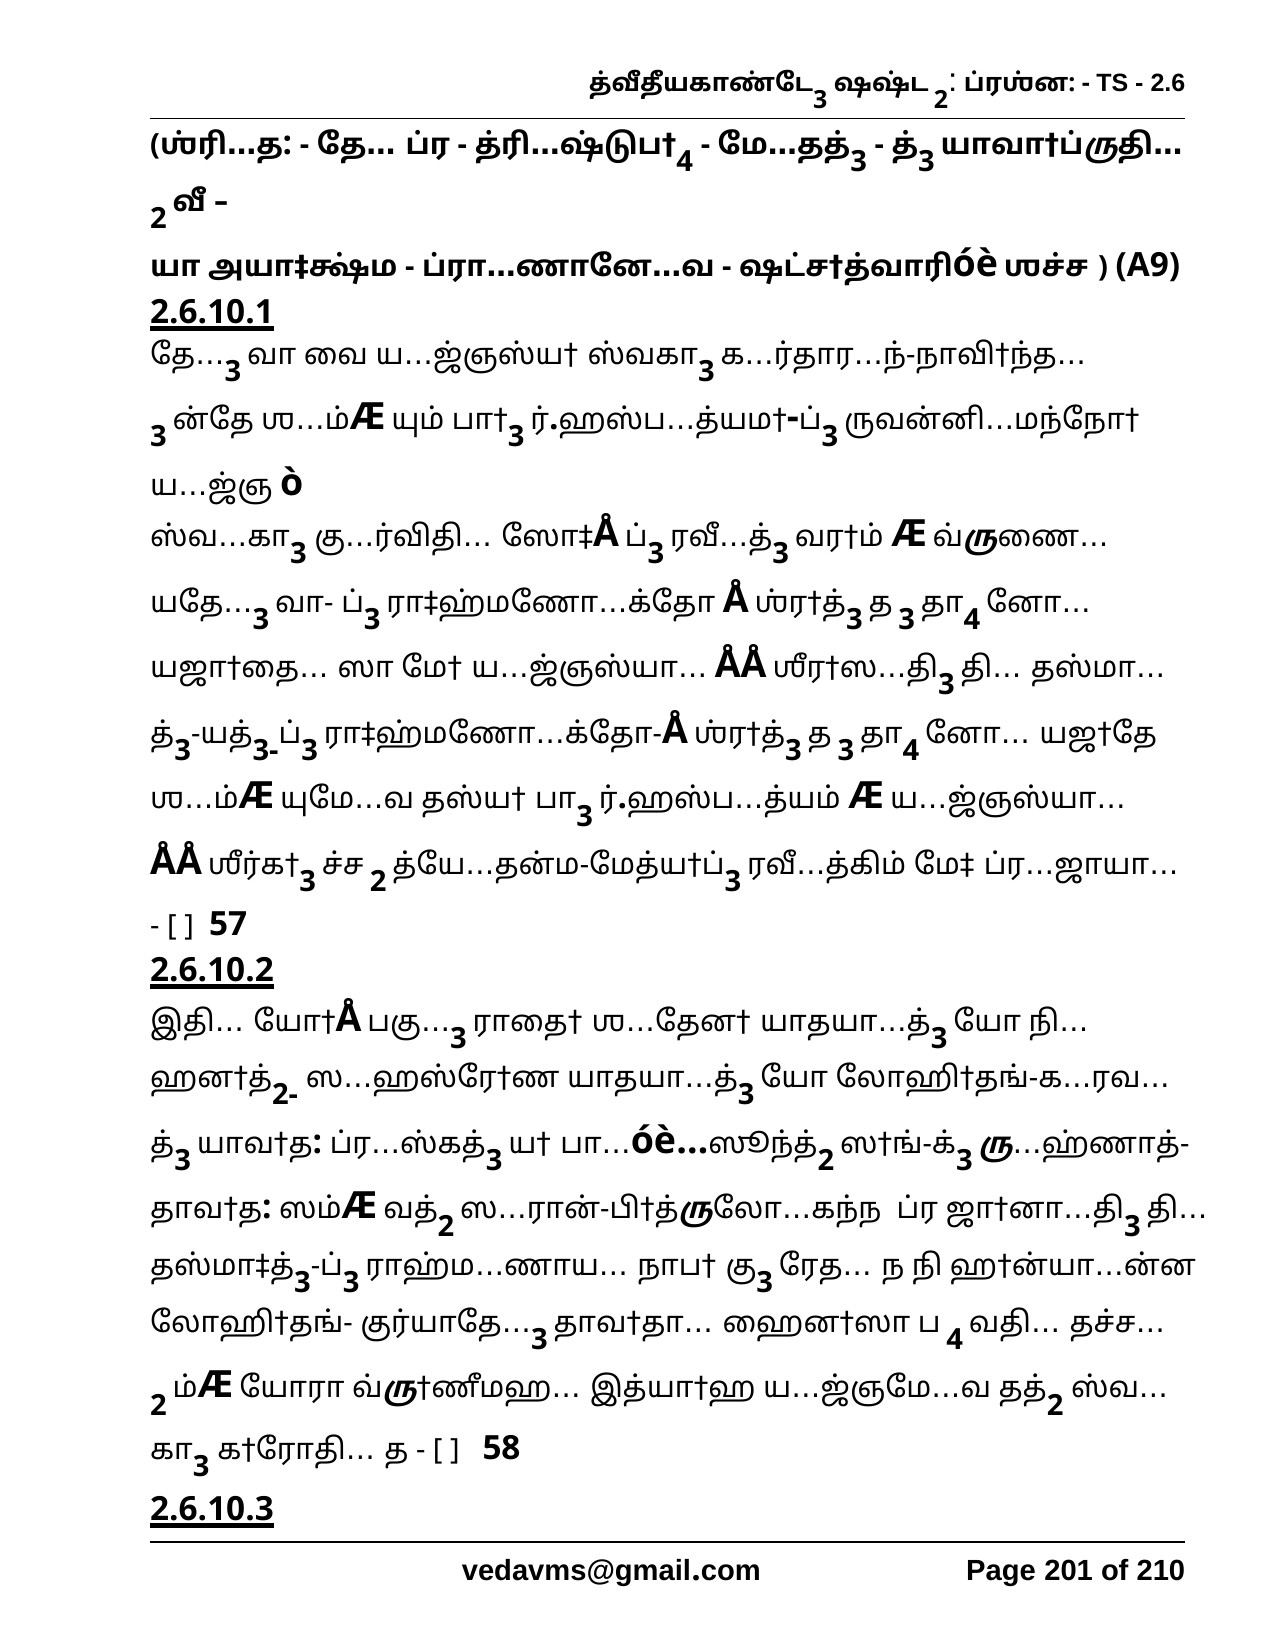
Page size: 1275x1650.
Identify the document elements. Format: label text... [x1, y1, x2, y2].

text 2.6.10.3 [150, 1484, 1185, 1530]
text தே…3வா வை ய…ஜ்ஞஸ்ய† ஸ்வகா3க…ர்தார…ந்-நாவி†ந்த…3ன்தே ஶ…ம்Æயும் பா†3ர்.ஹஸ்ப…த்யம†-ப்3ருவன்னி…மந்நோ† ய…ஜ்ஞò ஸ்வ…கா3 கு…ர்விதி… ஸோ‡Åப்3ரவீ…த்3வர†ம் Æவ்ருணை… யதே…3வா- ப்3ரா‡ஹ்மணோ…க்தோ Åஶ்ர†த்3த3தா4னோ… யஜா†தை… ஸா மே† ய…ஜ்ஞஸ்யா… ÅÅஶீர†ஸ…தி3தி… தஸ்மா…த்3-யத்3-ப்3ரா‡ஹ்மணோ…க்தோ-Åஶ்ர†த்3த3தா4னோ… யஜ†தே ஶ…ம்Æயுமே…வ தஸ்ய† பா3ர்.ஹஸ்ப…த்யம் Æய…ஜ்ஞஸ்யா… ÅÅஶீர்க†3ச்ச2த்யே…தன்ம-மேத்ய†ப்3ரவீ…த்கிம் மே‡ ப்ர…ஜாயா… - [ ] 57 [150, 333, 1185, 946]
text 2.6.10.1 [150, 288, 1185, 333]
text (ஶ்ரி…த: - தே… ப்ர - த்ரி…ஷ்டுப†4 - மே…தத்3 - த்3யாவா†ப்ருதி…2வீ – [150, 119, 1185, 237]
text யா அயா‡க்ஷ்ம - ப்ரா…ணானே…வ - ஷட்ச†த்வாரிóèஶச்ச ) (A9) [150, 237, 1185, 288]
text 2.6.10.2 [150, 946, 1185, 991]
text இதி… யோ†Åபகு…3ராதை† ஶ…தேன† யாதயா…த்3யோ நி…ஹன†த்2- ஸ…ஹஸ்ரே†ண யாதயா…த்3யோ லோஹி†தங்-க…ரவ…த்3யாவ†த: ப்ர…ஸ்கத்3ய† பா…óè…ஸூந்த்2ஸ†ங்-க்3ரு…ஹ்ணாத்-தாவ†த: ஸம்Æவத்2ஸ…ரான்-பி†த்ருலோ…கந்ந ப்ர ஜா†னா…தி3தி… தஸ்மா‡த்3-ப்3ராஹ்ம…ணாய… நாப† கு3ரேத… ந நி ஹ†ன்யா…ன்ன லோஹி†தங்- குர்யாதே…3தாவ†தா… ஹைன†ஸா ப4வதி… தச்ச…2ம்Æயோரா வ்ரு†ணீமஹ… இத்யா†ஹ ய…ஜ்ஞமே…வ தத்2 ஸ்வ…கா3 க†ரோதி… த - [ ] 58 [150, 991, 1219, 1484]
